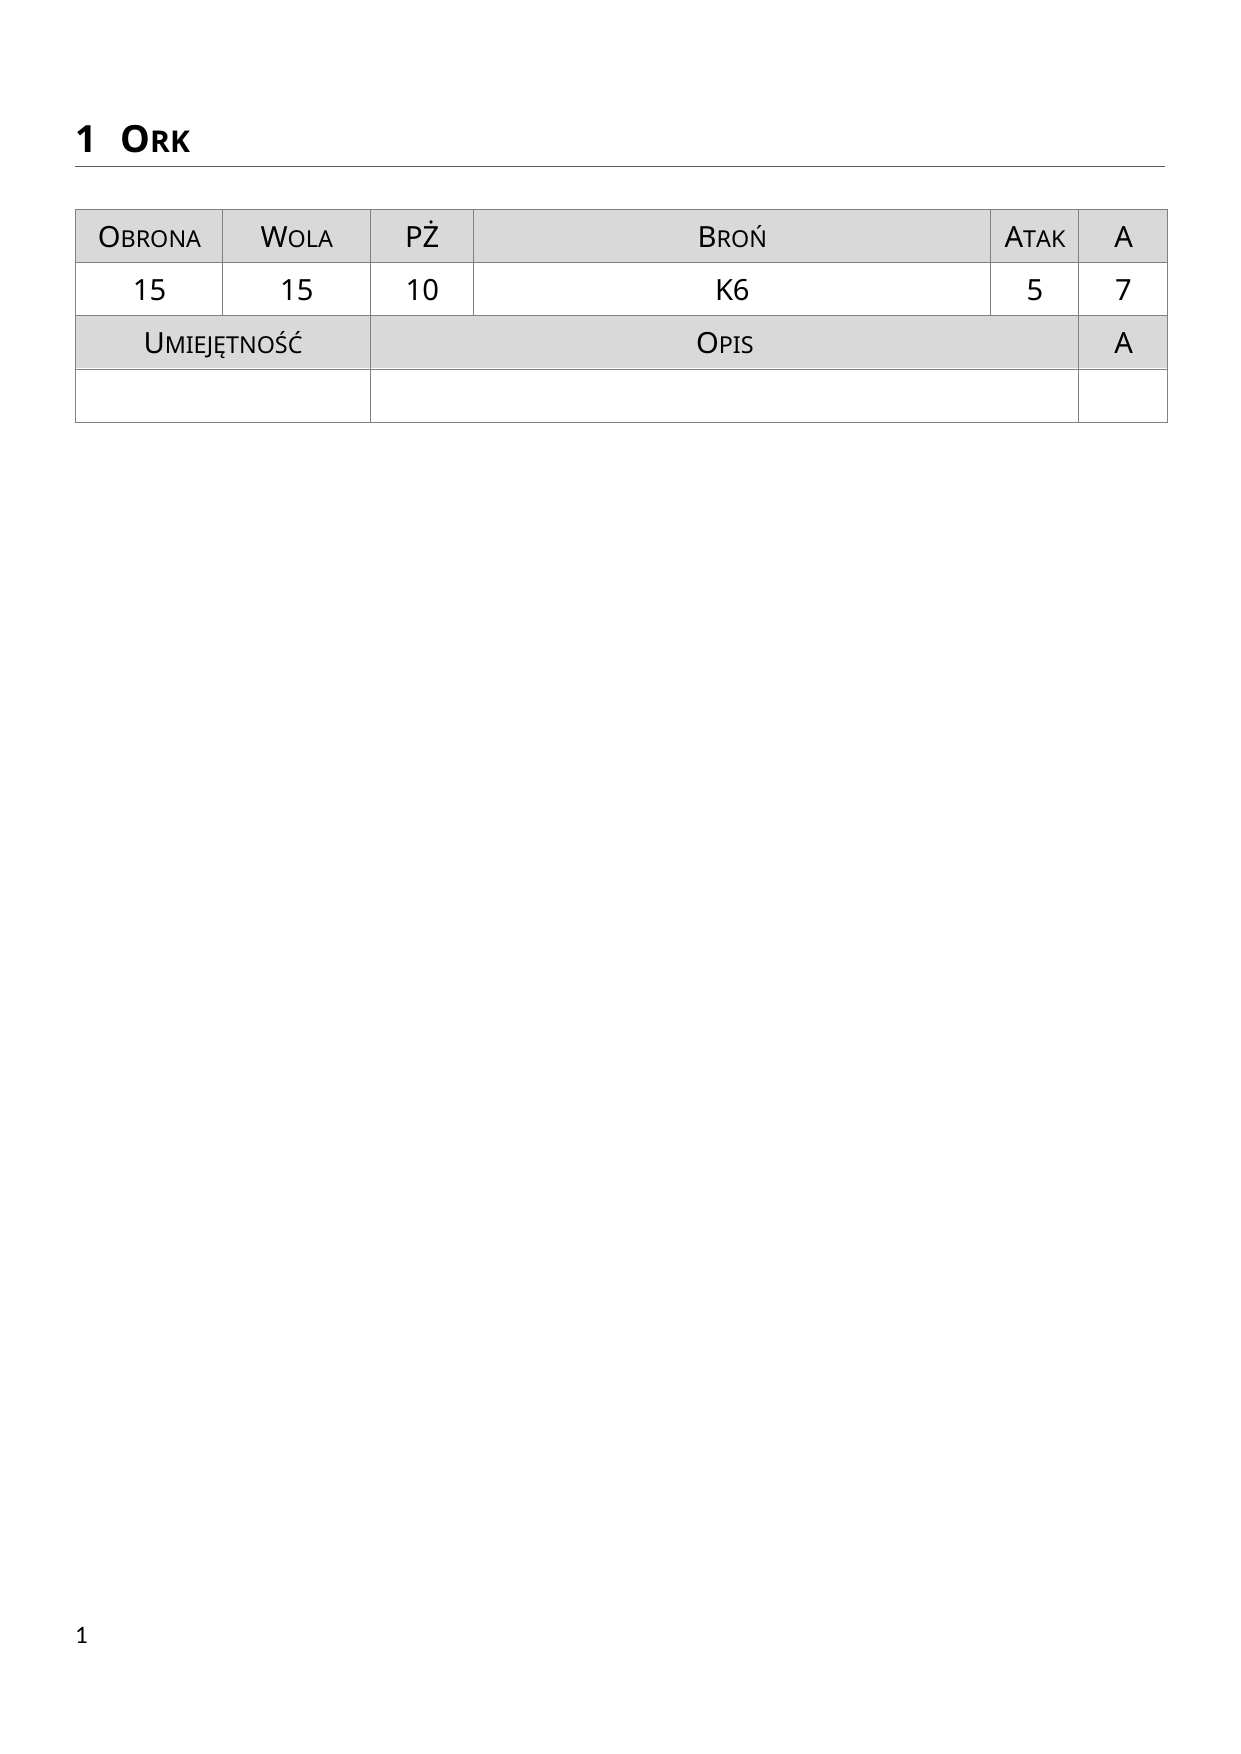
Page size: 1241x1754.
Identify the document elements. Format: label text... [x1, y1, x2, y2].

table_cell [76, 370, 370, 422]
table_header PŻ [371, 210, 473, 262]
table_header Obrona [76, 210, 222, 262]
table_cell A [1079, 316, 1167, 368]
table_header A [1079, 210, 1167, 262]
table_header Broń [474, 210, 990, 262]
table_cell 7 [1079, 263, 1167, 315]
table_cell Umiejętność [76, 316, 370, 368]
table_cell Opis [371, 316, 1078, 368]
table_cell [1079, 370, 1167, 422]
table_header Atak [991, 210, 1078, 262]
table_cell K6 [474, 263, 990, 315]
subtitle Ork [75, 112, 1165, 166]
table_header Wola [223, 210, 370, 262]
table_cell 10 [371, 263, 473, 315]
table_cell 15 [223, 263, 370, 315]
table_cell 15 [76, 263, 222, 315]
table_cell 5 [991, 263, 1078, 315]
table_cell [371, 370, 1078, 422]
